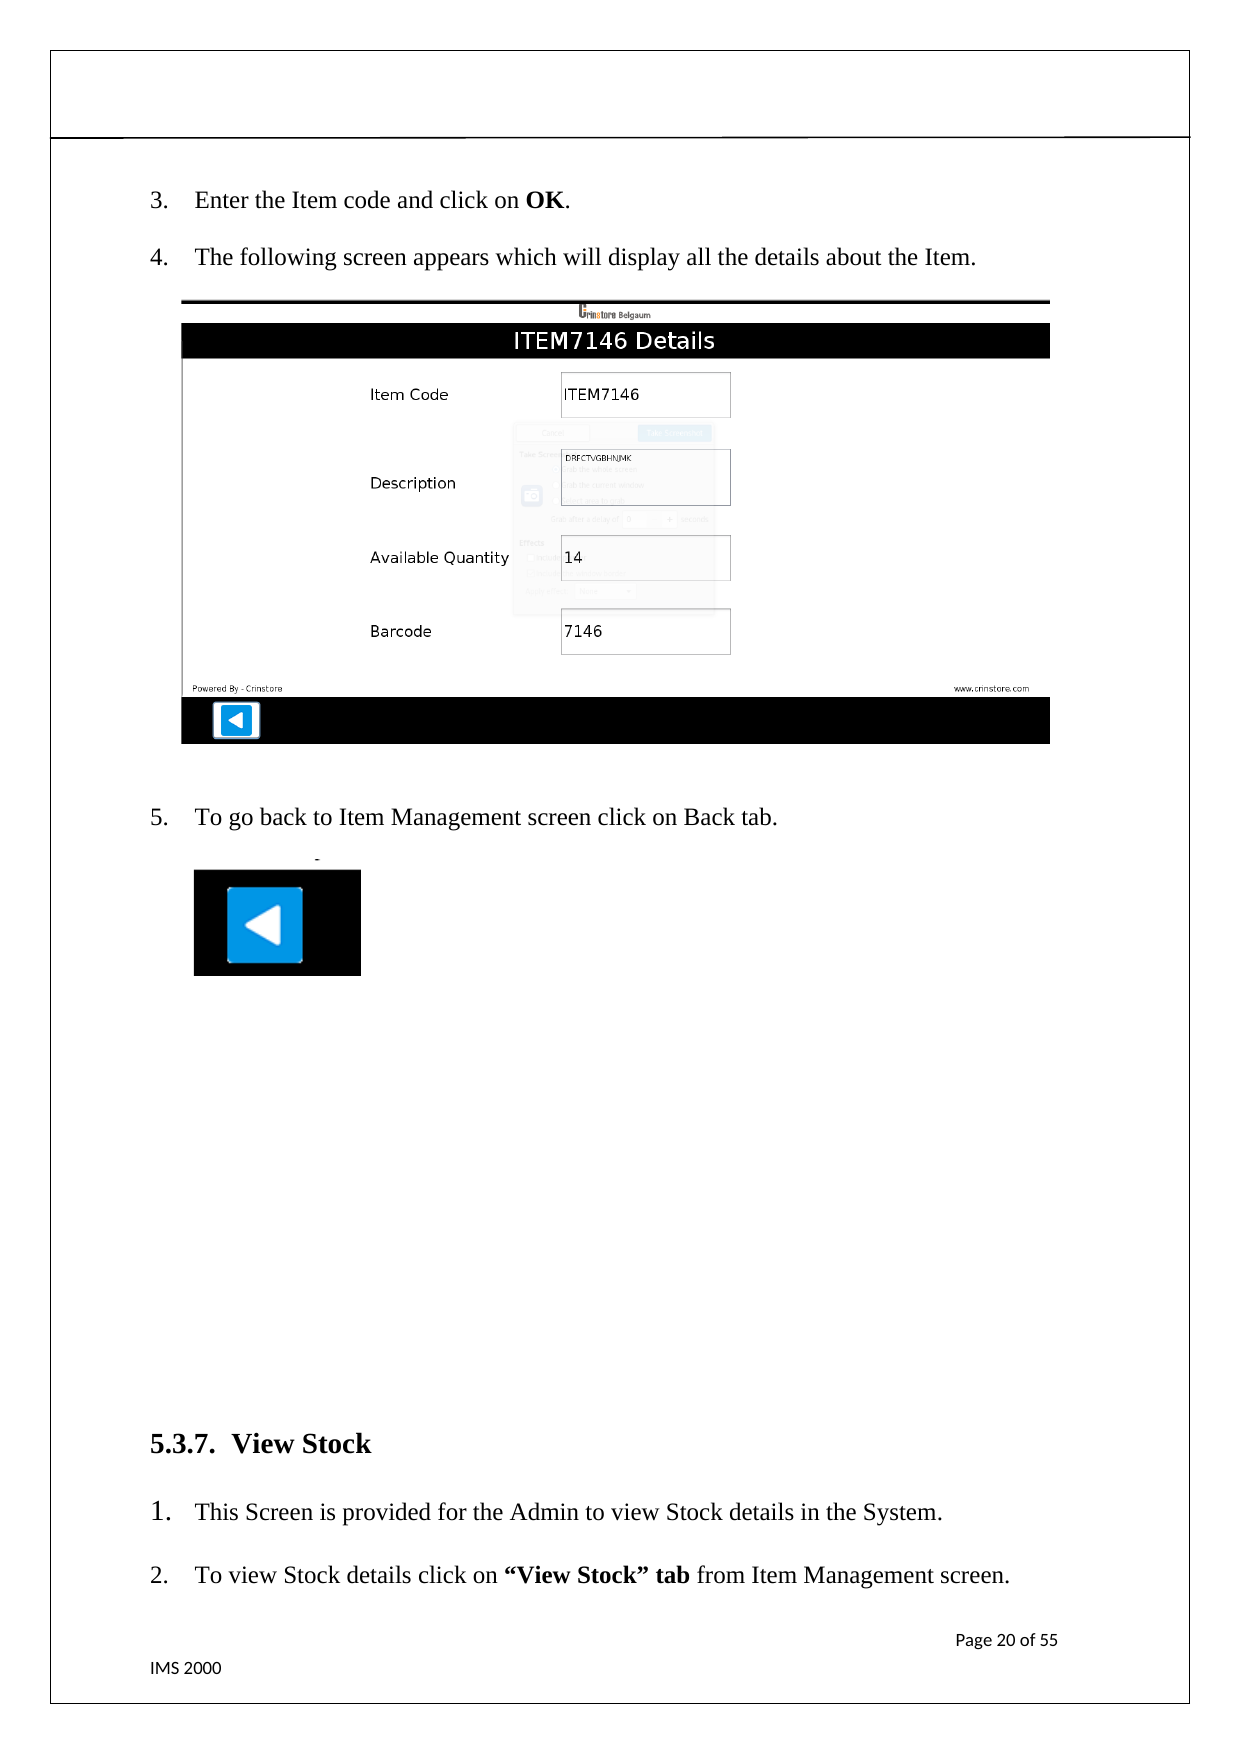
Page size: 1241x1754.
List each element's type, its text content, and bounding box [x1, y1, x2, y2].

list To go back to Item Management screen click on Back tab. [150, 802, 1090, 831]
picture [181, 299, 1050, 745]
list This Screen is provided for the Admin to view Stock details in the System. [150, 1493, 1090, 1526]
picture [193, 859, 361, 976]
list Enter the Item code and click on OK. [150, 185, 1090, 213]
subtitle View Stock [150, 1426, 1090, 1459]
list To view Stock details click on “View Stock” tab from Item Management screen. [150, 1560, 1090, 1589]
list The following screen appears which will display all the details about the Item. [150, 242, 1090, 271]
